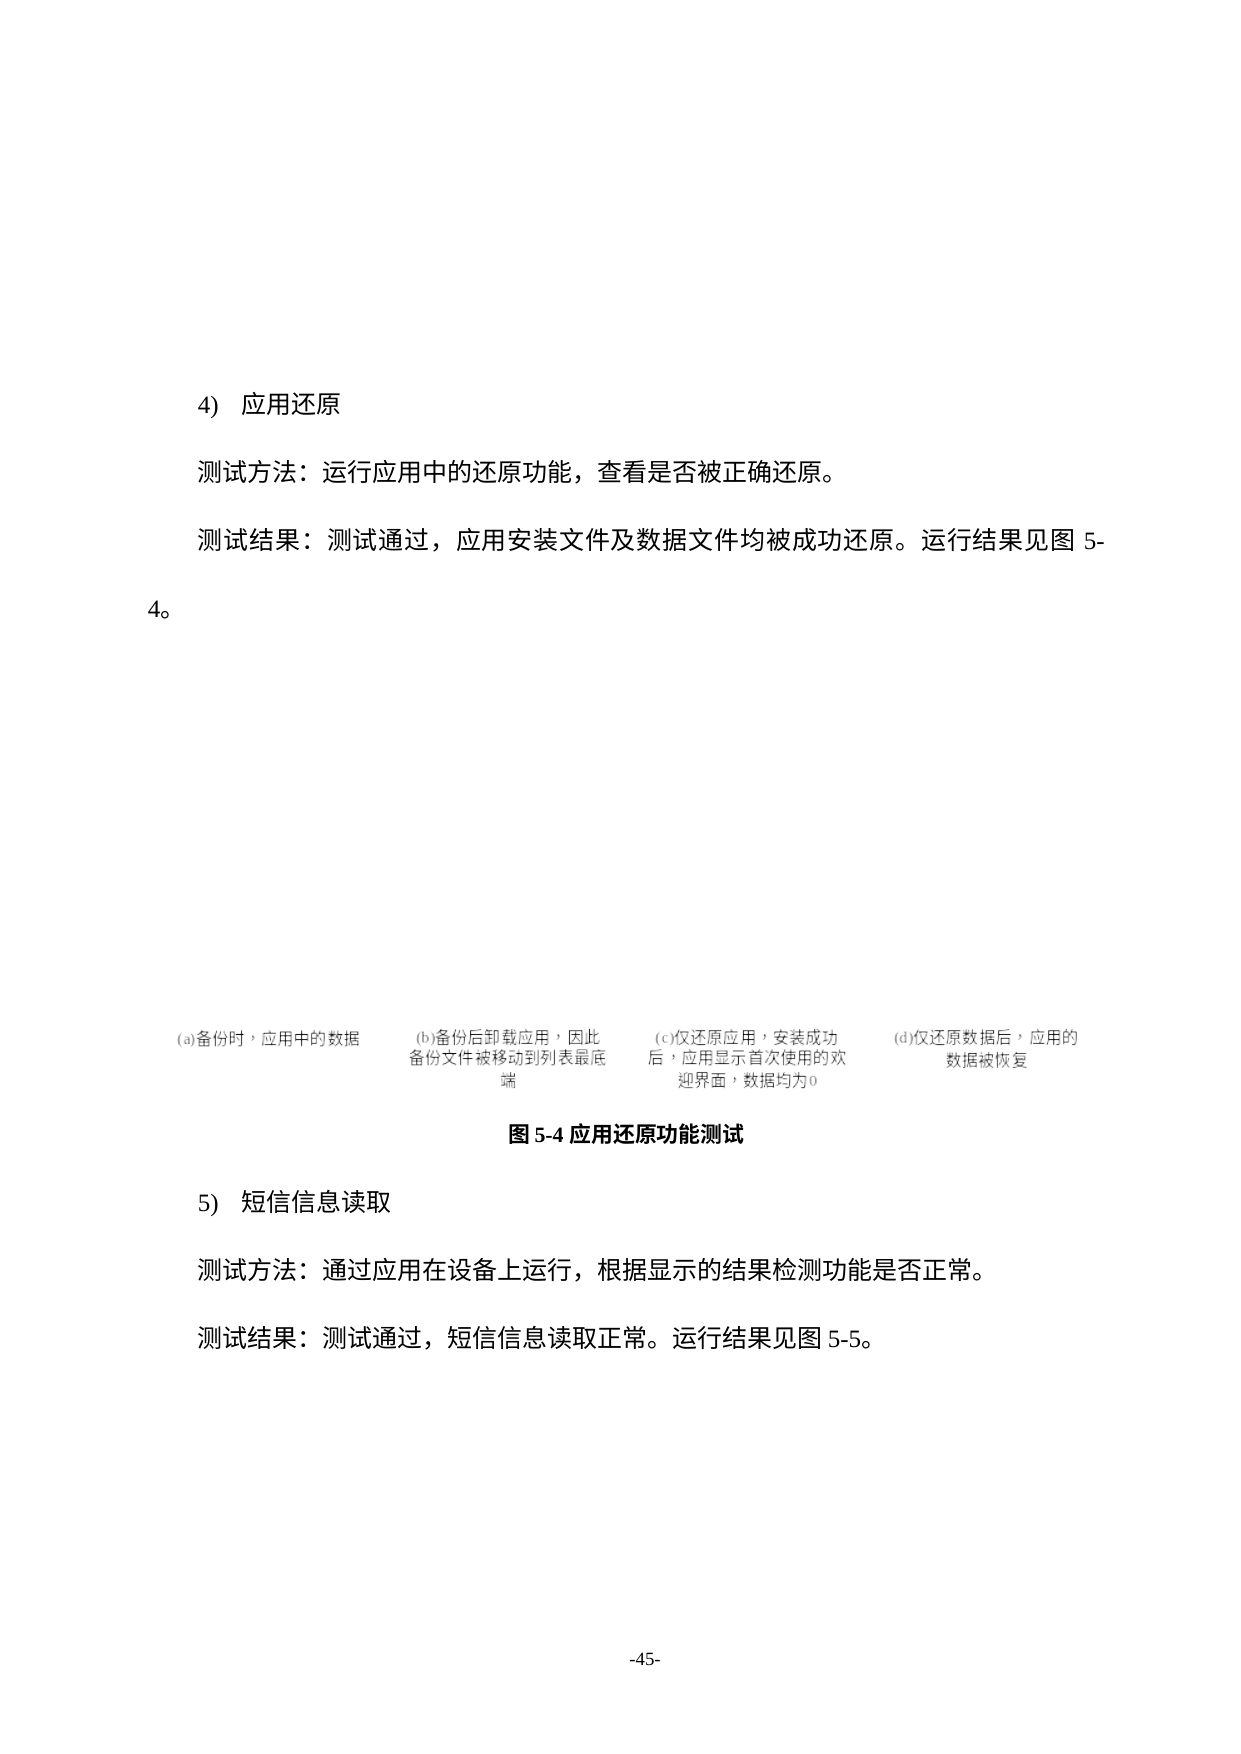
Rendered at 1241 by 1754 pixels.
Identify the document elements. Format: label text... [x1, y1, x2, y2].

list 应用还原 [198, 369, 1104, 437]
list 短信信息读取 [198, 1167, 1104, 1235]
text 测试方法：通过应用在设备上运行，根据显示的结果检测功能是否正常。 [148, 1235, 1104, 1303]
text 图5-4 应用还原功能测试 [148, 1116, 1104, 1150]
text 测试结果：测试通过，应用安装文件及数据文件均被成功还原。运行结果见图5-4。 [148, 505, 1104, 641]
text 测试结果：测试通过，短信信息读取正常。运行结果见图5-5。 [148, 1303, 1104, 1371]
text 测试方法：运行应用中的还原功能，查看是否被正确还原。 [148, 437, 1104, 505]
